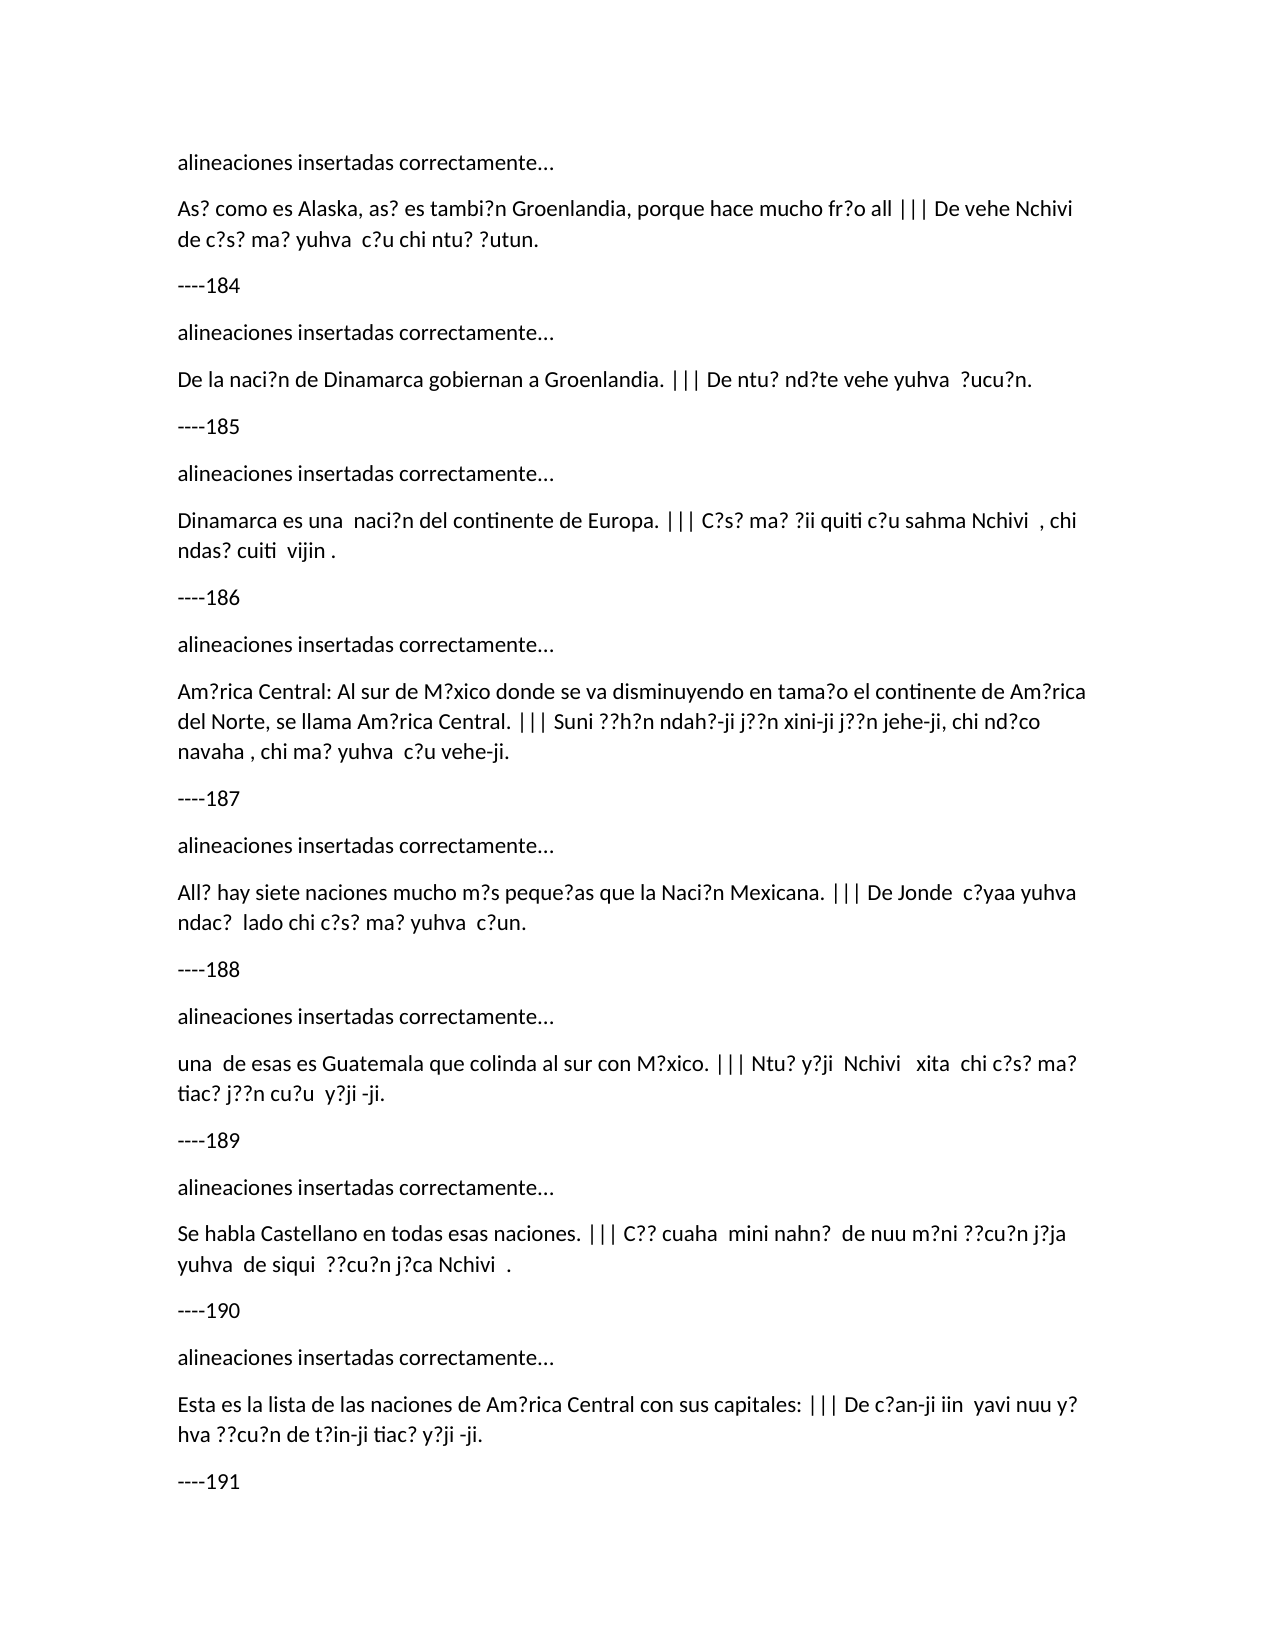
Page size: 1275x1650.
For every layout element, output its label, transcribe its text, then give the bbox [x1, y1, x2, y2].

text una de esas es Guatemala que colinda al sur con M?xico. ||| Ntu? y?ji Nchivi xita chi c?s? ma? tiac? j??n cu?u y?ji -ji. [177, 1049, 1098, 1107]
text alineaciones insertadas correctamente... [177, 1173, 1098, 1201]
text alineaciones insertadas correctamente... [177, 1002, 1098, 1030]
text ----186 [177, 583, 1098, 611]
text alineaciones insertadas correctamente... [177, 318, 1098, 346]
text Se habla Castellano en todas esas naciones. ||| C?? cuaha mini nahn? de nuu m?ni ??cu?n j?ja yuhva de siqui ??cu?n j?ca Nchivi . [177, 1219, 1098, 1278]
text alineaciones insertadas correctamente... [177, 831, 1098, 859]
text Dinamarca es una naci?n del continente de Europa. ||| C?s? ma? ?ii quiti c?u sahma Nchivi , chi ndas? cuiti vijin . [177, 506, 1098, 564]
text Esta es la lista de las naciones de Am?rica Central con sus capitales: ||| De c?an-ji iin yavi nuu y?hva ??cu?n de t?in-ji tiac? y?ji -ji. [177, 1390, 1098, 1448]
text ----187 [177, 784, 1098, 812]
text ----184 [177, 272, 1098, 299]
text alineaciones insertadas correctamente... [177, 459, 1098, 487]
text alineaciones insertadas correctamente... [177, 148, 1098, 176]
text ----188 [177, 955, 1098, 983]
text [177, 1343, 1098, 1371]
text All? hay siete naciones mucho m?s peque?as que la Naci?n Mexicana. ||| De Jonde c?yaa yuhva ndac? lado chi c?s? ma? yuhva c?un. [177, 878, 1098, 936]
text De la naci?n de Dinamarca gobiernan a Groenlandia. ||| De ntu? nd?te vehe yuhva ?ucu?n. [177, 365, 1098, 393]
text ----190 [177, 1297, 1098, 1324]
text As? como es Alaska, as? es tambi?n Groenlandia, porque hace mucho fr?o all ||| De vehe Nchivi de c?s? ma? yuhva c?u chi ntu? ?utun. [177, 194, 1098, 253]
text Am?rica Central: Al sur de M?xico donde se va disminuyendo en tama?o el continente de Am?rica del Norte, se llama Am?rica Central. ||| Suni ??h?n ndah?-ji j??n xini-ji j??n jehe-ji, chi nd?co navaha , chi ma? yuhva c?u vehe-ji. [177, 677, 1098, 765]
text ----191 [177, 1467, 1098, 1495]
text ----185 [177, 412, 1098, 440]
text alineaciones insertadas correctamente... [177, 630, 1098, 658]
text ----189 [177, 1126, 1098, 1154]
